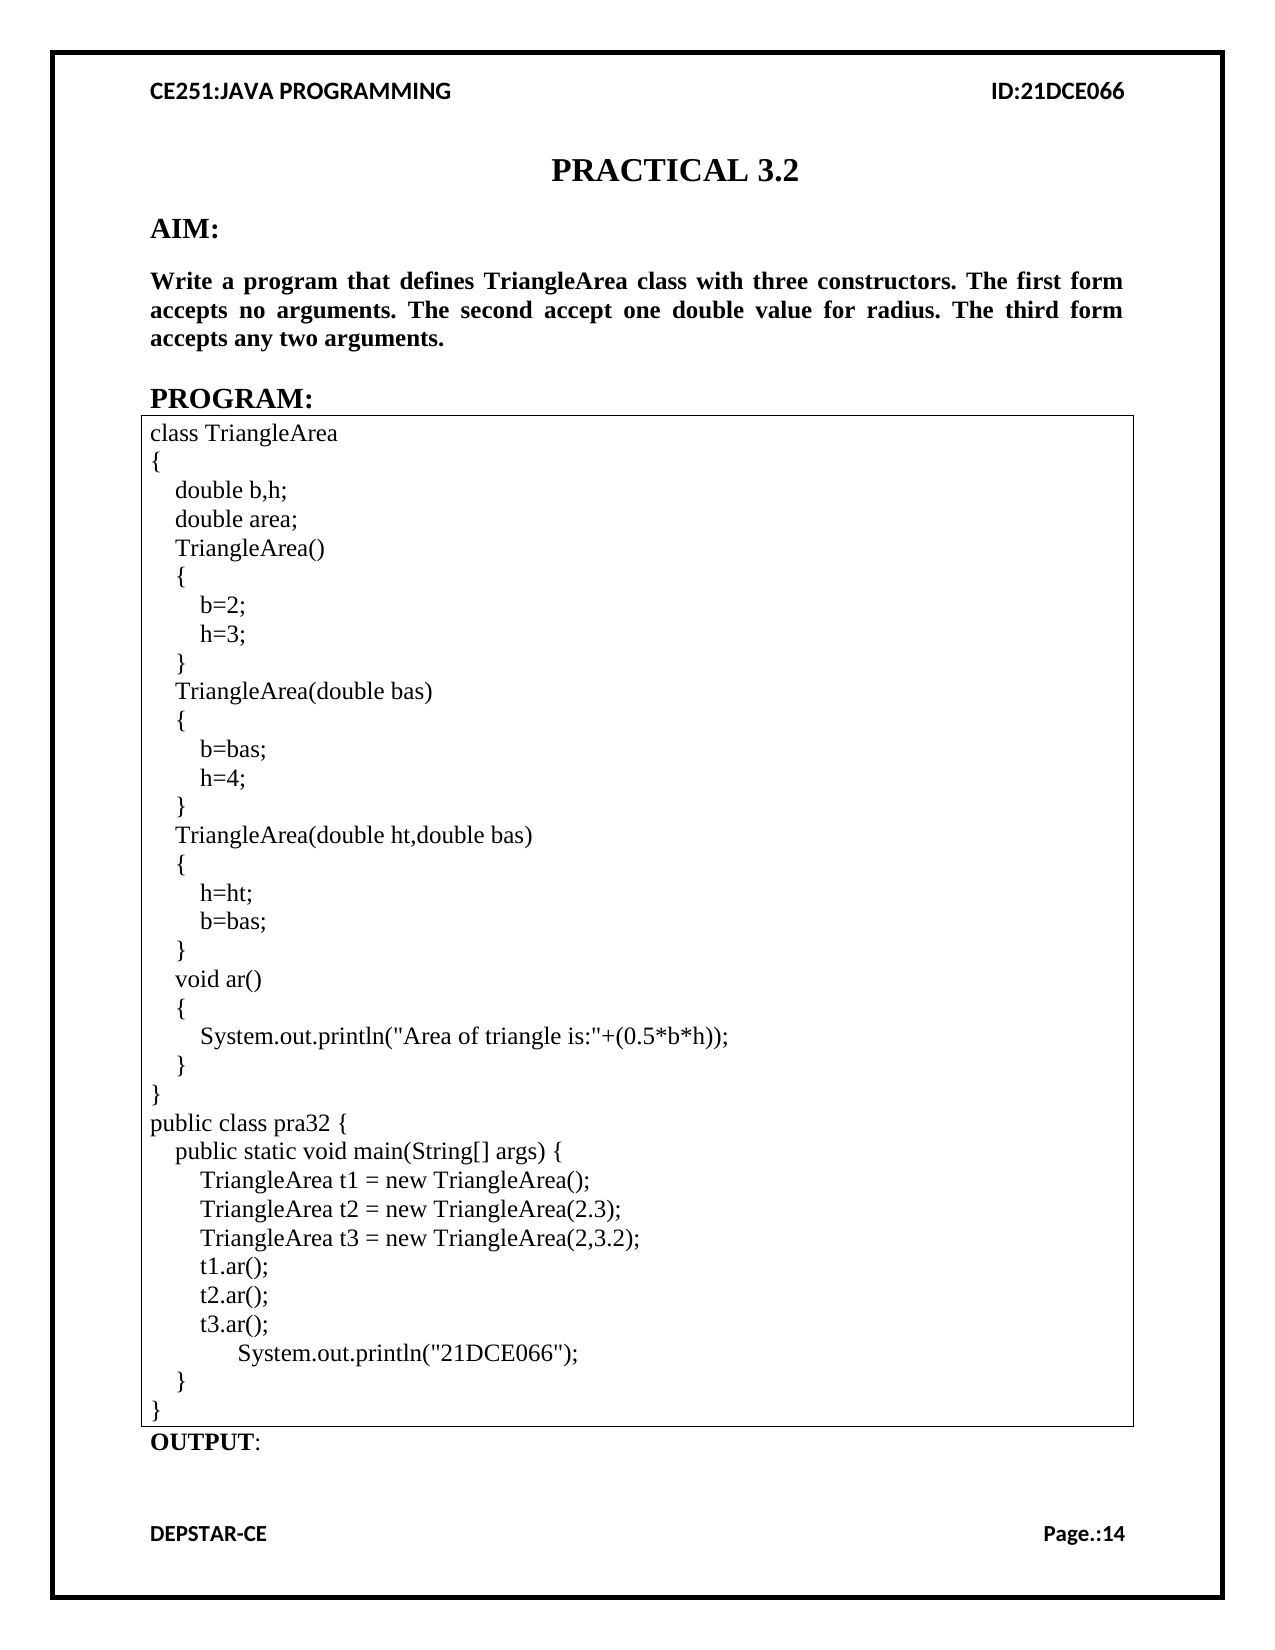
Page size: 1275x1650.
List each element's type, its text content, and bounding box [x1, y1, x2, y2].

text t2.ar(); [150, 1280, 1125, 1309]
text } [150, 1079, 1125, 1108]
text } [150, 648, 1125, 676]
text Write a program that defines TriangleArea class with three constructors. The first form accepts no arguments. The second accept one double value for radius. The third form accepts any two arguments. [150, 266, 1125, 352]
text double area; [150, 504, 1125, 533]
text TriangleArea t1 = new TriangleArea(); [150, 1165, 1125, 1194]
text PRACTICAL 3.2 [150, 150, 1125, 188]
text { [150, 849, 1125, 878]
text } [150, 935, 1125, 964]
text void ar() [150, 964, 1125, 993]
text public static void main(String[] args) { [150, 1136, 1125, 1165]
text b=bas; [150, 906, 1125, 935]
text TriangleArea(double bas) [150, 676, 1125, 705]
text { [150, 705, 1125, 734]
text TriangleArea t2 = new TriangleArea(2.3); [150, 1194, 1125, 1223]
text AIM: [150, 211, 1125, 244]
text class TriangleArea [142, 416, 1133, 446]
text { [150, 993, 1125, 1021]
text } [150, 1366, 1125, 1392]
text TriangleArea t3 = new TriangleArea(2,3.2); [150, 1223, 1125, 1251]
text double b,h; [150, 475, 1125, 504]
text t1.ar(); [150, 1251, 1125, 1280]
text { [150, 446, 1125, 475]
text TriangleArea() [150, 533, 1125, 561]
text } [150, 1050, 1125, 1079]
text OUTPUT: [150, 1427, 1125, 1456]
text System.out.println("Area of triangle is:"+(0.5*b*h)); [150, 1021, 1125, 1050]
text b=2; [150, 590, 1125, 619]
text } [150, 791, 1125, 820]
text PROGRAM: [150, 381, 1125, 414]
text { [150, 561, 1125, 590]
text h=ht; [150, 878, 1125, 906]
text h=4; [150, 763, 1125, 791]
text } [142, 1392, 1133, 1426]
text t3.ar(); [150, 1309, 1125, 1338]
text b=bas; [150, 734, 1125, 763]
text public class pra32 { [150, 1108, 1125, 1136]
text h=3; [150, 619, 1125, 648]
text TriangleArea(double ht,double bas) [150, 820, 1125, 849]
text System.out.println("21DCE066"); [150, 1338, 1125, 1366]
